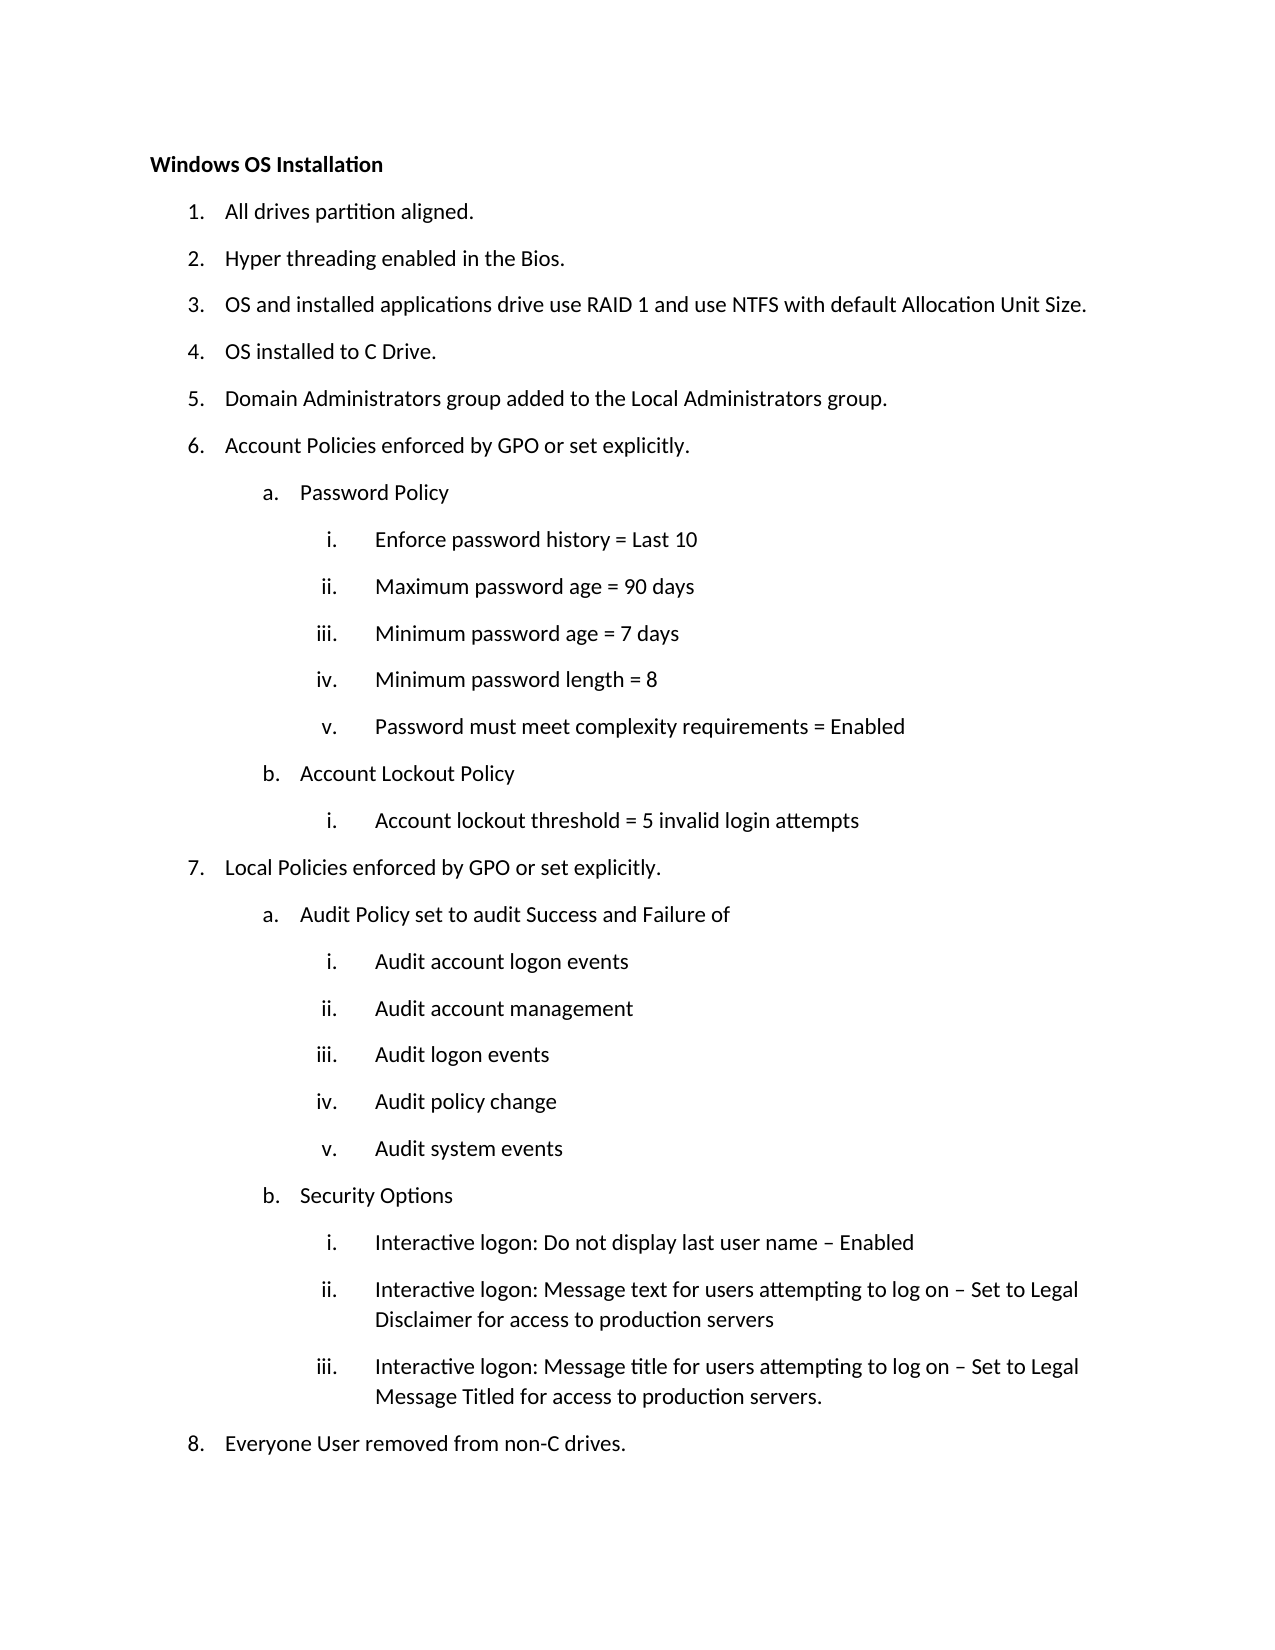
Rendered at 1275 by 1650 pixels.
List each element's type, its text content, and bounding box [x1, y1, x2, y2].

list OS and installed applications drive use RAID 1 and use NTFS with default Allocation Unit Size. [187, 291, 1125, 319]
list Audit policy change [337, 1087, 1125, 1116]
list Password must meet complexity requirements = Enabled [337, 712, 1125, 741]
list Audit logon events [337, 1041, 1125, 1069]
list All drives partition aligned. [187, 197, 1125, 225]
list Account lockout threshold = 5 invalid login attempts [337, 806, 1125, 834]
list Account Policies enforced by GPO or set explicitly. [187, 431, 1125, 459]
list Maximum password age = 90 days [337, 572, 1125, 600]
list Audit account logon events [337, 947, 1125, 975]
list Hyper threading enabled in the Bios. [187, 244, 1125, 272]
list Local Policies enforced by GPO or set explicitly. [187, 853, 1125, 881]
list Interactive logon: Do not display last user name – Enabled [337, 1228, 1125, 1256]
list Minimum password age = 7 days [337, 619, 1125, 647]
list Security Options [262, 1181, 1125, 1209]
list Domain Administrators group added to the Local Administrators group. [187, 384, 1125, 412]
text Windows OS Installation [150, 150, 1125, 178]
list Minimum password length = 8 [337, 666, 1125, 694]
list Interactive logon: Message title for users attempting to log on – Set to Legal Message Titled for access to production servers. [337, 1352, 1125, 1410]
list Account Lockout Policy [262, 759, 1125, 787]
list OS installed to C Drive. [187, 337, 1125, 366]
list Password Policy [262, 478, 1125, 506]
list Enforce password history = Last 10 [337, 525, 1125, 553]
list Audit account management [337, 994, 1125, 1022]
list Everyone User removed from non-C drives. [187, 1429, 1125, 1457]
list Audit Policy set to audit Success and Failure of [262, 900, 1125, 928]
list Interactive logon: Message text for users attempting to log on – Set to Legal Disclaimer for access to production servers [337, 1275, 1125, 1333]
list Audit system events [337, 1134, 1125, 1162]
